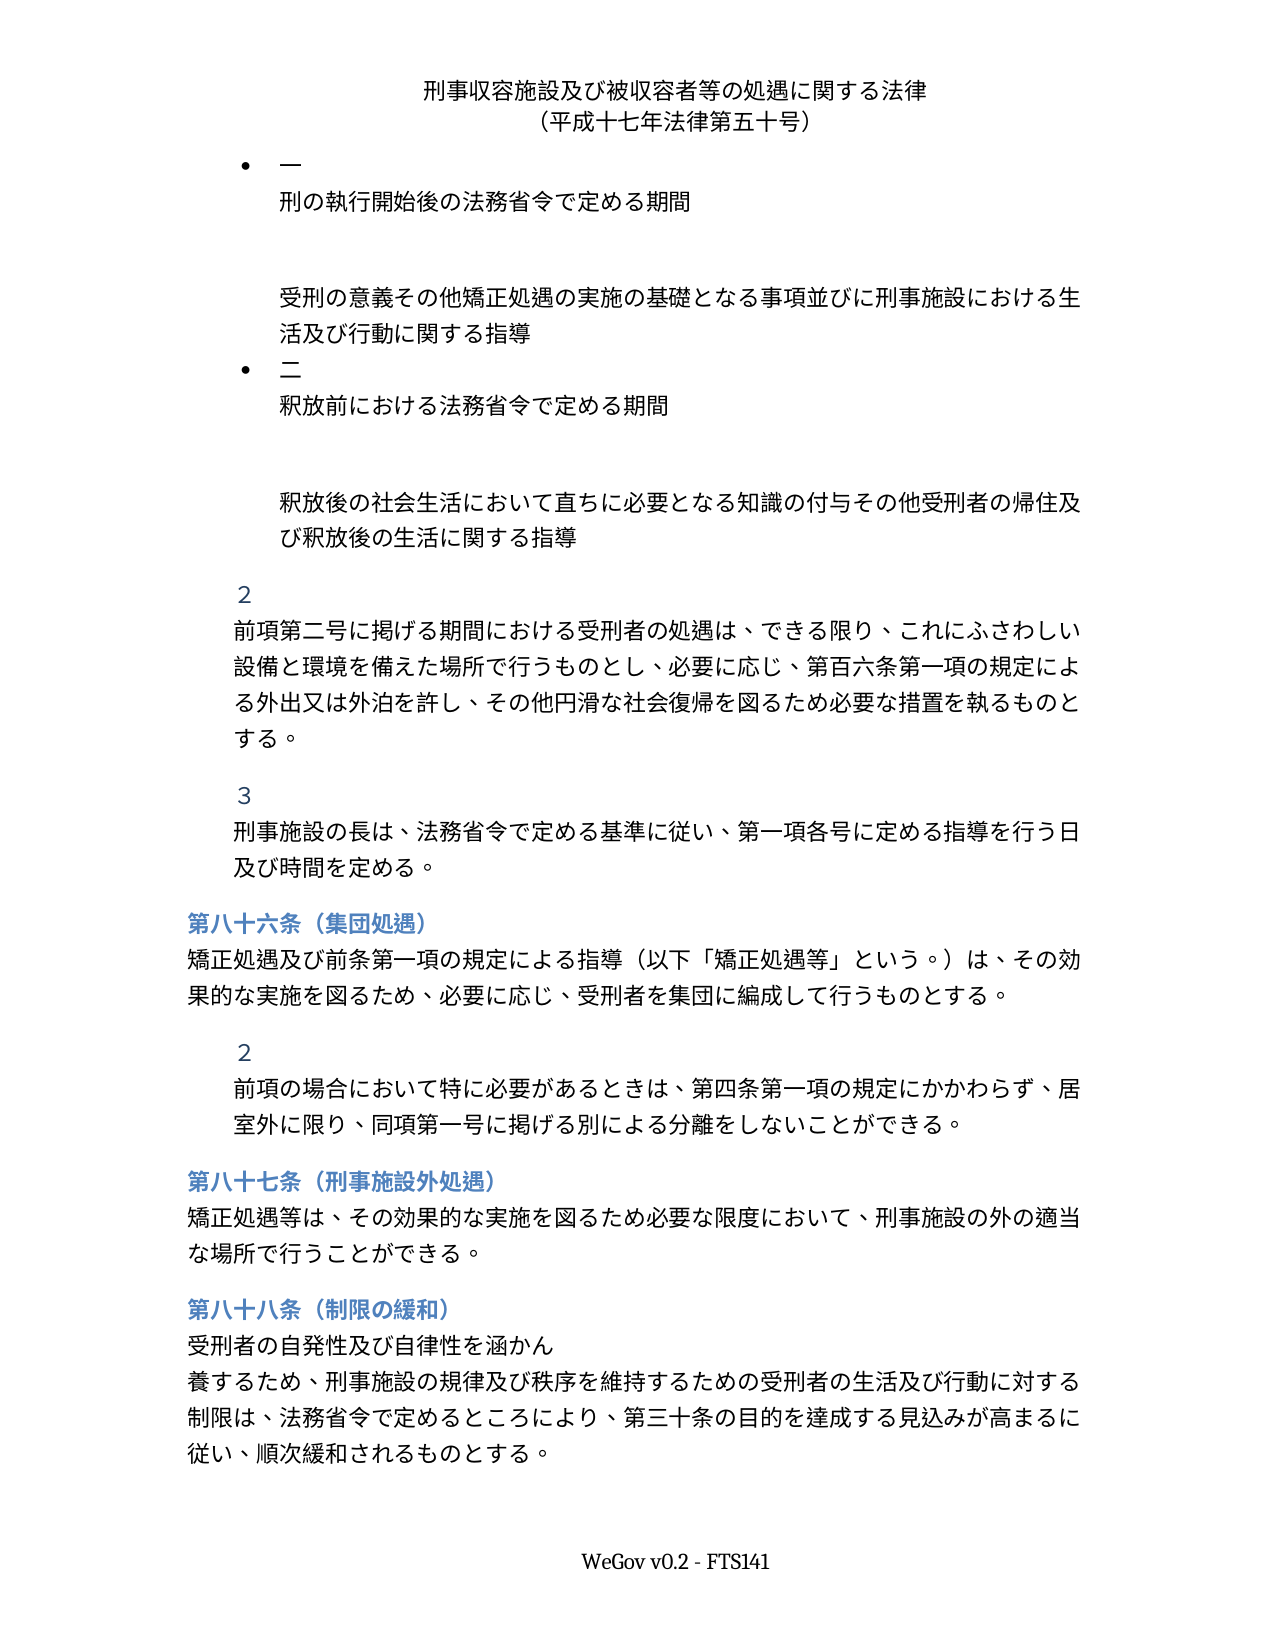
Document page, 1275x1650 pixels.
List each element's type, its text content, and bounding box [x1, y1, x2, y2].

text 矯正処遇等は、その効果的な実施を図るため必要な限度において、刑事施設の外の適当な場所で行うことができる。 [187, 1202, 1087, 1269]
subtitle 第八十七条（刑事施設外処遇） [187, 1166, 1087, 1197]
subtitle 第八十八条（制限の緩和） [187, 1294, 1087, 1326]
text 矯正処遇及び前条第一項の規定による指導（以下「矯正処遇等」という。）は、その効果的な実施を図るため、必要に応じ、受刑者を集団に編成して行うものとする。 [187, 944, 1087, 1011]
list 一 刑の執行開始後の法務省令で定める期間 受刑の意義その他矯正処遇の実施の基礎となる事項並びに刑事施設における生活及び行動に関する指導 [242, 150, 1087, 349]
subtitle ２ [233, 1037, 1087, 1068]
subtitle ２ [233, 579, 1087, 610]
text 刑事施設の長は、法務省令で定める基準に従い、第一項各号に定める指導を行う日及び時間を定める。 [233, 816, 1087, 883]
subtitle 第八十六条（集団処遇） [187, 908, 1087, 939]
subtitle ３ [233, 780, 1087, 811]
text 前項第二号に掲げる期間における受刑者の処遇は、できる限り、これにふさわしい設備と環境を備えた場所で行うものとし、必要に応じ、第百六条第一項の規定による外出又は外泊を許し、その他円滑な社会復帰を図るため必要な措置を執るものとする。 [233, 615, 1087, 754]
text 受刑者の自発性及び自律性を涵かん 養するため、刑事施設の規律及び秩序を維持するための受刑者の生活及び行動に対する制限は、法務省令で定めるところにより、第三十条の目的を達成する見込みが高まるに従い、順次緩和されるものとする。 [187, 1330, 1087, 1469]
list 二 釈放前における法務省令で定める期間 釈放後の社会生活において直ちに必要となる知識の付与その他受刑者の帰住及び釈放後の生活に関する指導 [242, 354, 1087, 554]
text 前項の場合において特に必要があるときは、第四条第一項の規定にかかわらず、居室外に限り、同項第一号に掲げる別による分離をしないことができる。 [233, 1073, 1087, 1140]
